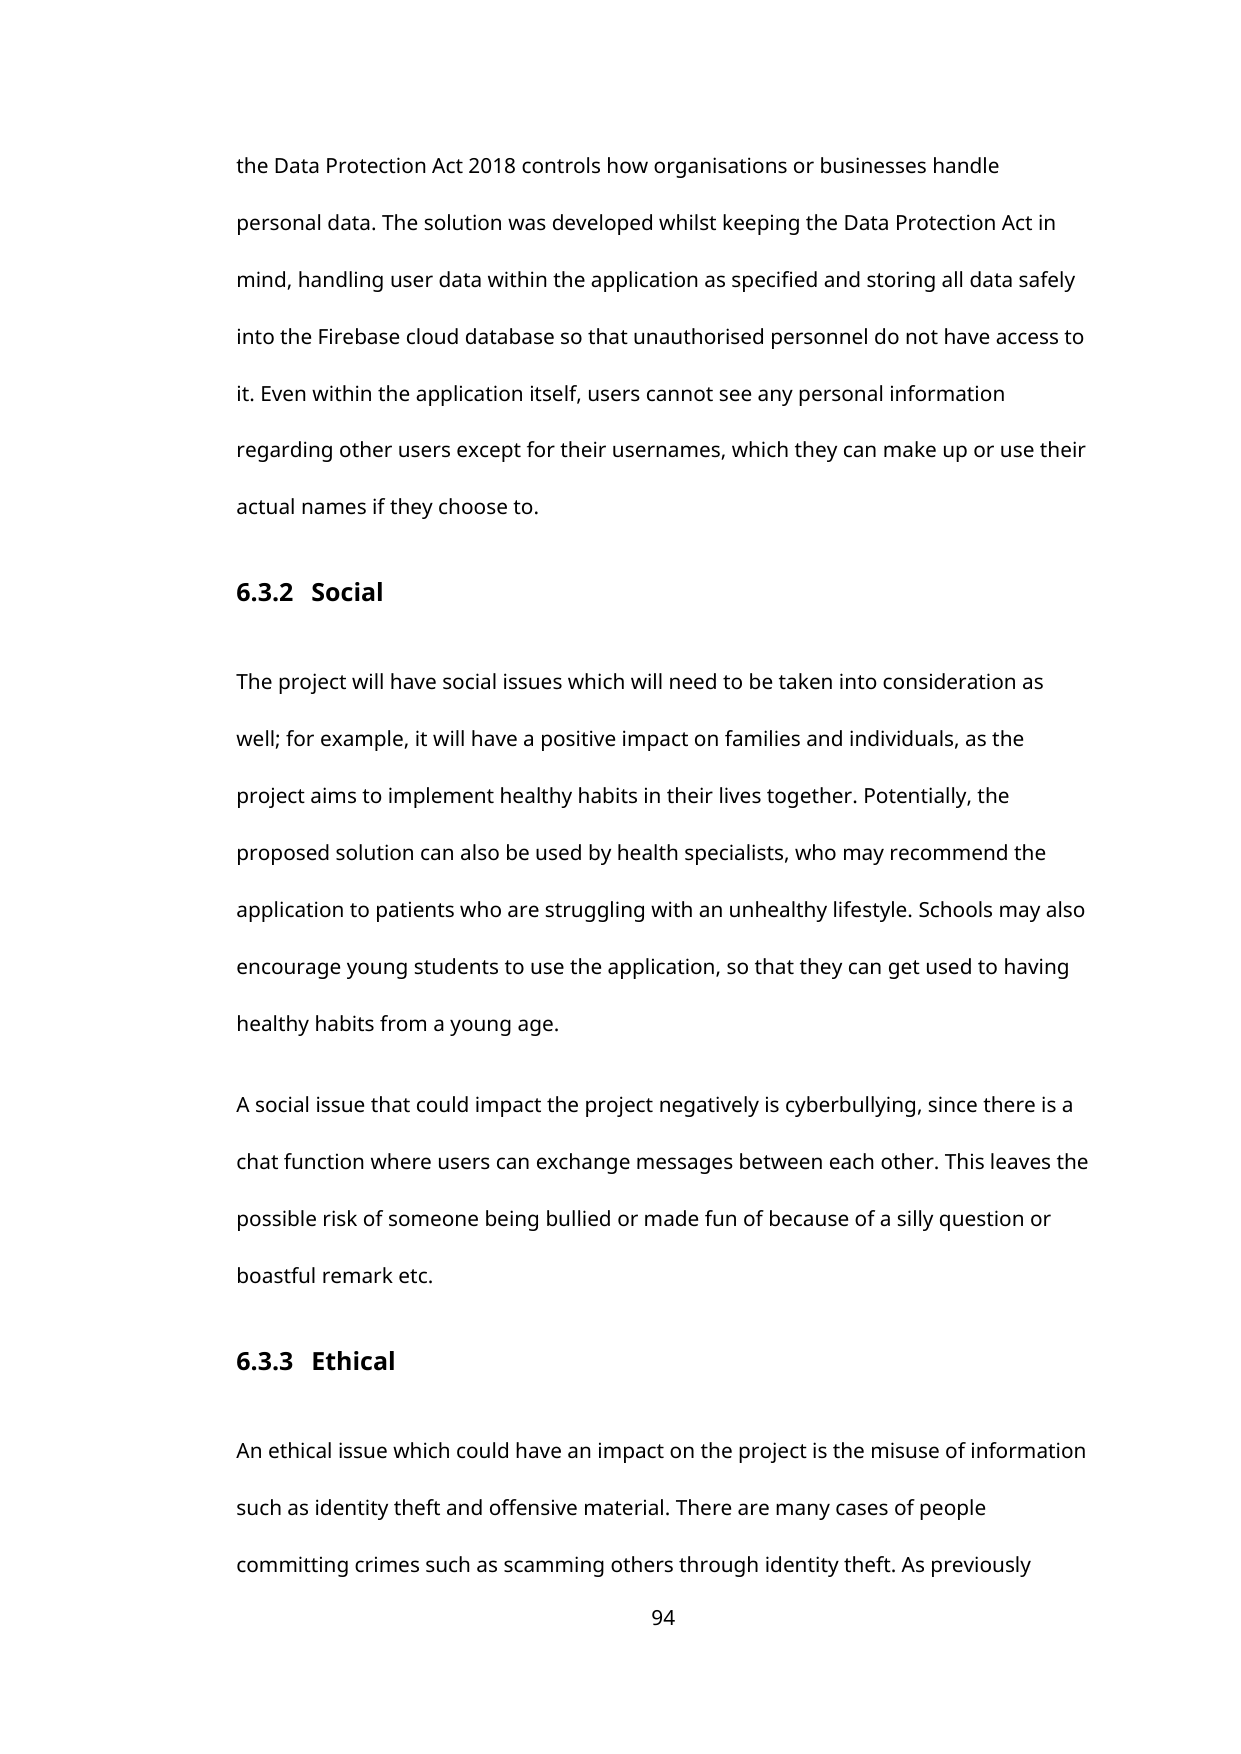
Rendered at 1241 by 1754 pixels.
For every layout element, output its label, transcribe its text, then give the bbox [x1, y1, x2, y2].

subtitle Ethical [236, 1343, 1090, 1377]
text A social issue that could impact the project negatively is cyberbullying, since there is a chat function where users can exchange messages between each other. This leaves the possible risk of someone being bullied or made fun of because of a silly question or boastful remark etc. [236, 1091, 1090, 1290]
subtitle Social [236, 574, 1090, 608]
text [236, 1436, 1090, 1578]
text The project will have social issues which will need to be taken into consideration as well; for example, it will have a positive impact on families and individuals, as the project aims to implement healthy habits in their lives together. Potentially, the proposed solution can also be used by health specialists, who may recommend the application to patients who are struggling with an unhealthy lifestyle. Schools may also encourage young students to use the application, so that they can get used to having healthy habits from a young age. [236, 667, 1090, 1037]
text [236, 151, 1090, 521]
